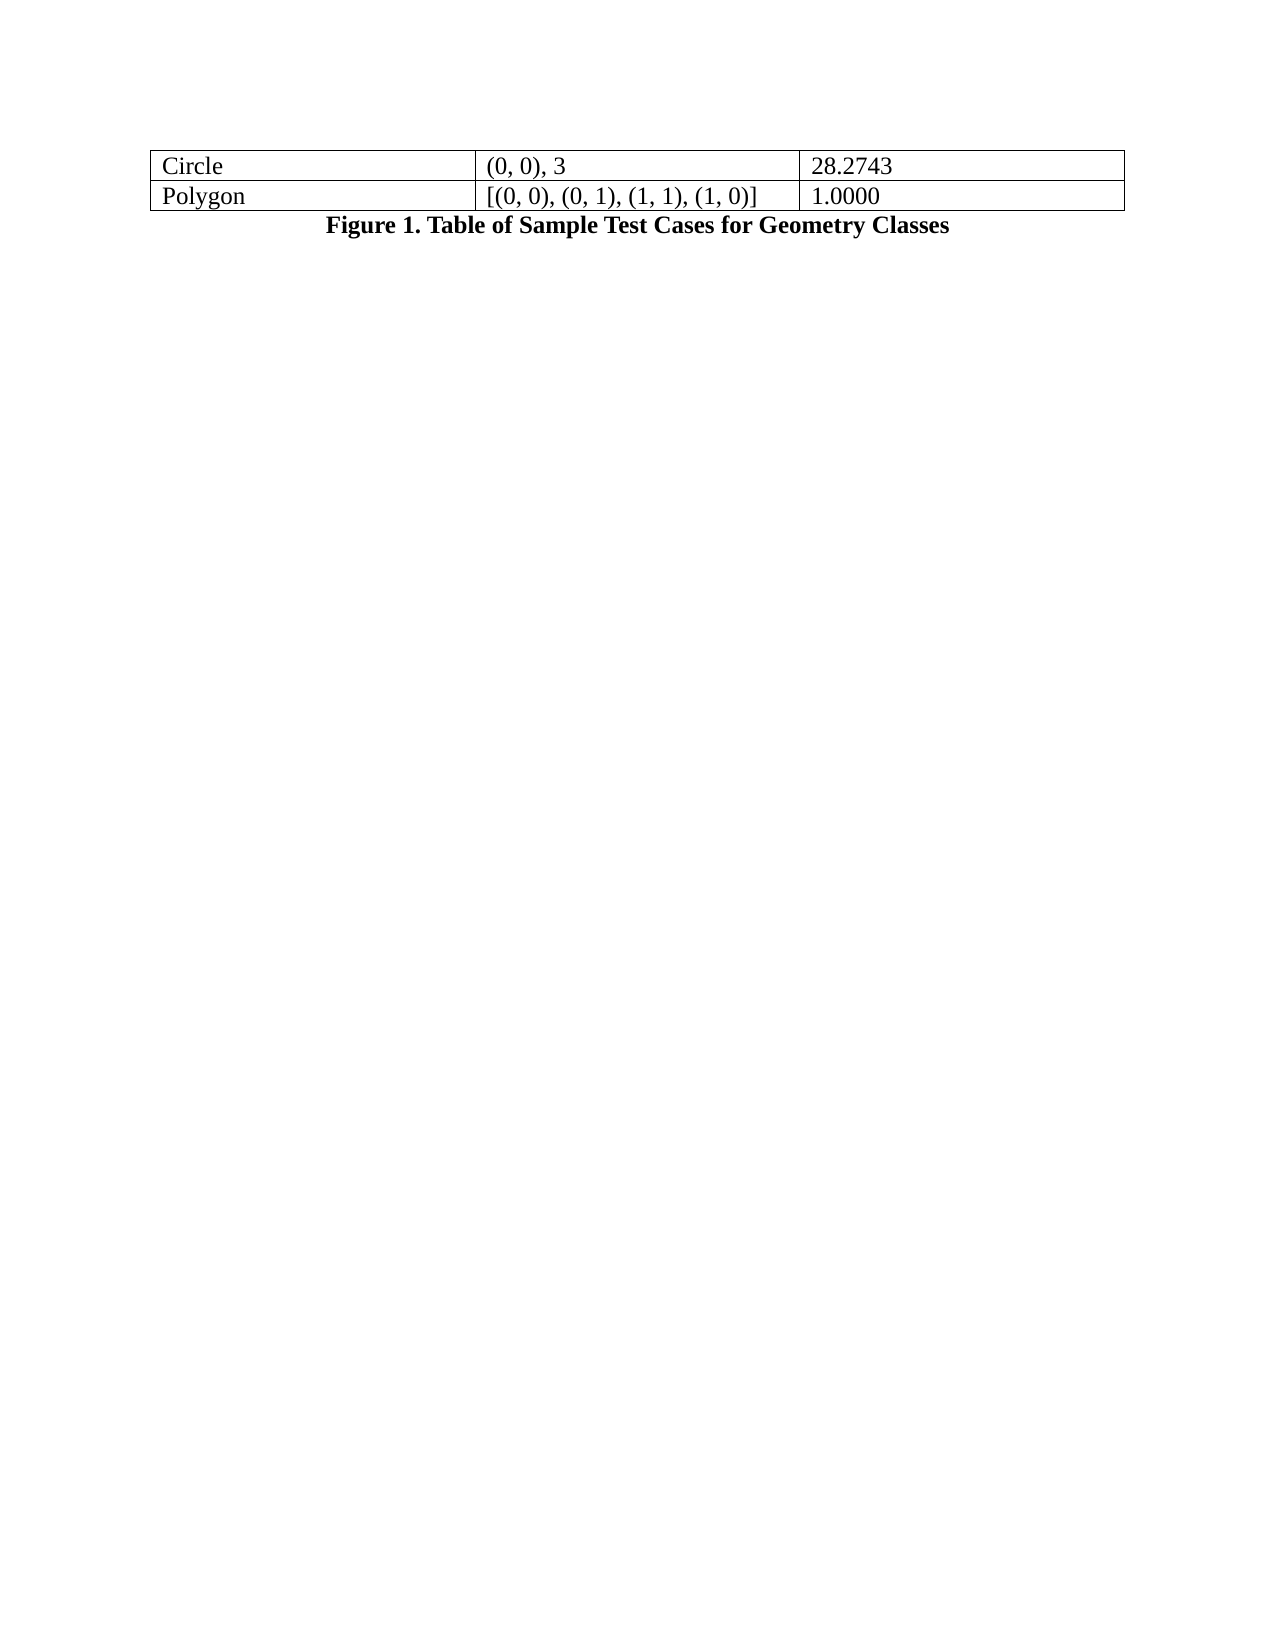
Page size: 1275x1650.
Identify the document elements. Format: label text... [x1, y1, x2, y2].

text Figure 1. Table of Sample Test Cases for Geometry Classes [150, 211, 1125, 239]
table_cell 1.0000 [800, 181, 1124, 209]
table_cell (0, 0), 3 [476, 151, 799, 180]
table_cell Polygon [151, 181, 475, 209]
table_cell [(0, 0), (0, 1), (1, 1), (1, 0)] [476, 181, 799, 209]
table_cell Circle [151, 151, 475, 180]
table_cell 28.2743 [800, 151, 1124, 180]
